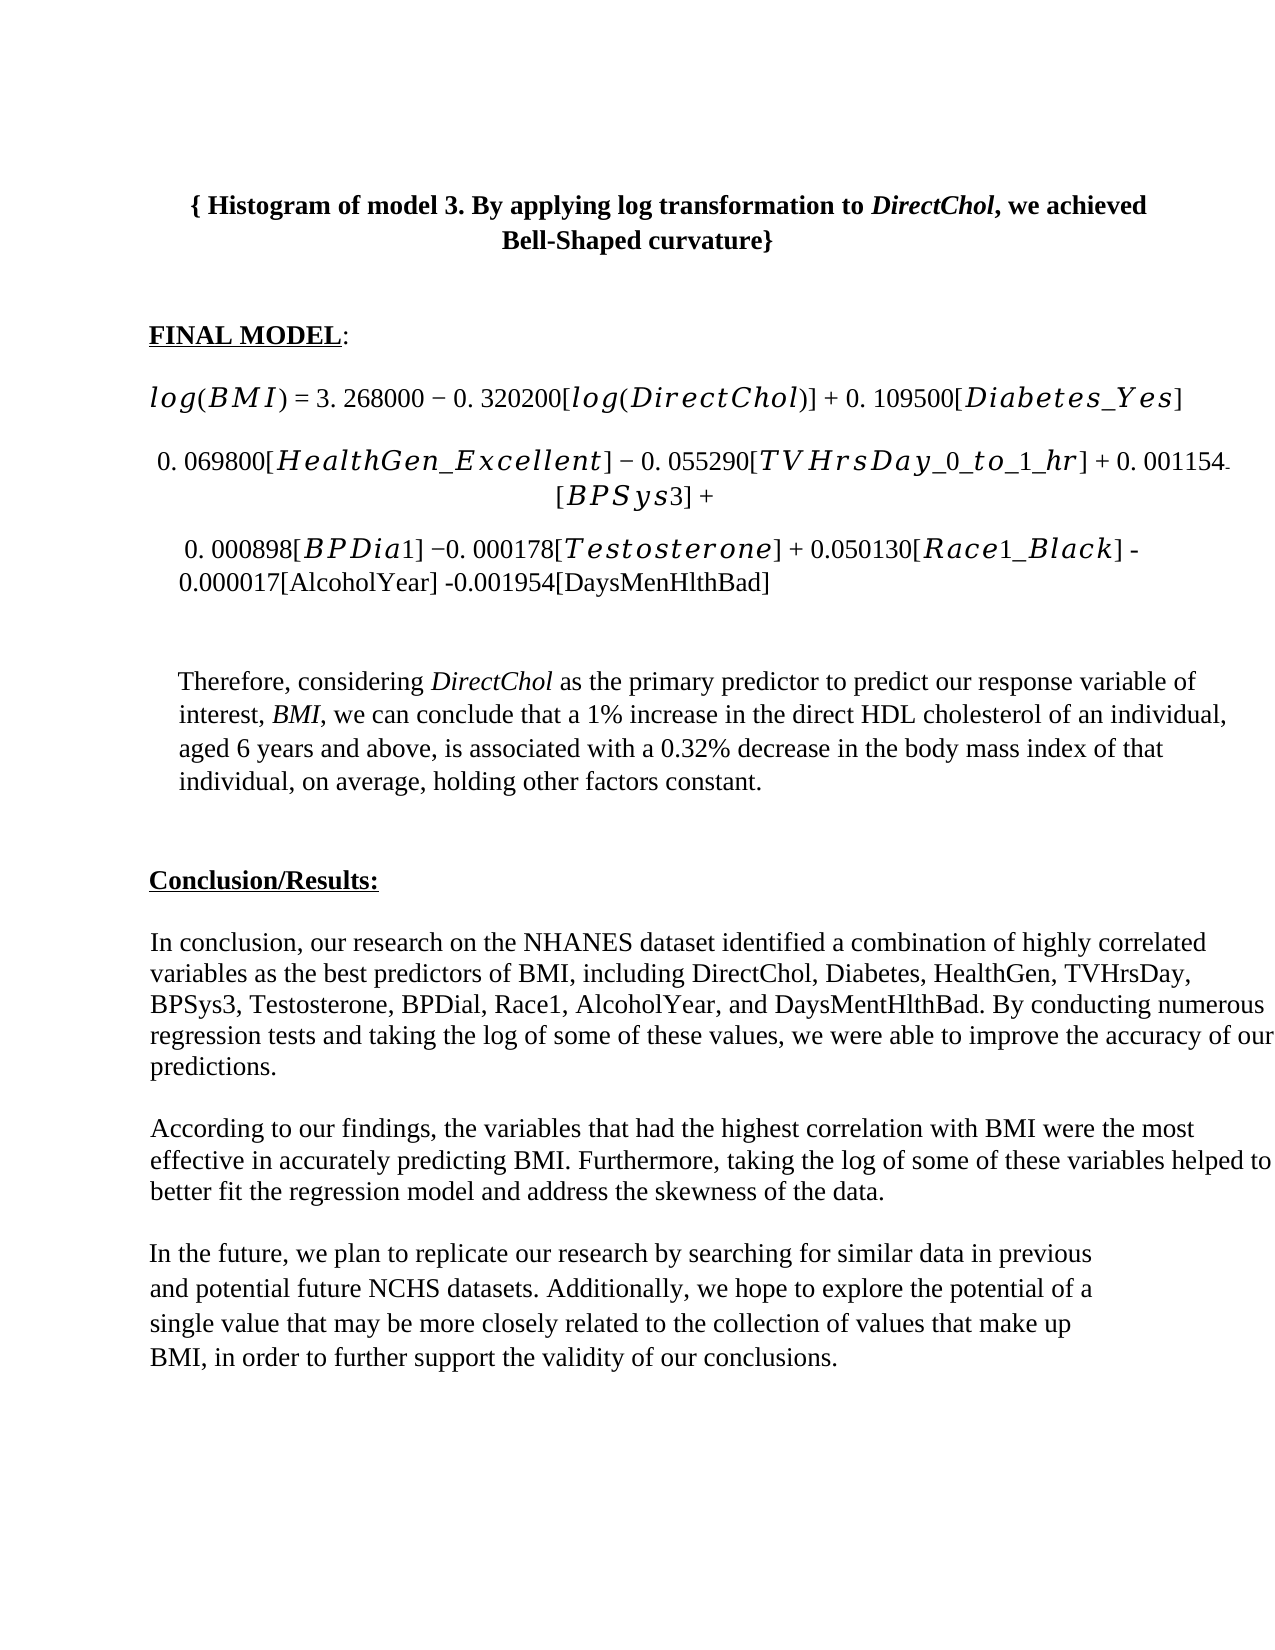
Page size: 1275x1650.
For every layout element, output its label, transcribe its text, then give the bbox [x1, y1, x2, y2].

text FINAL MODEL: [148, 319, 1275, 350]
text According to our findings, the variables that had the highest correlation with BMI were the most effective in accurately predicting BMI. Furthermore, taking the log of some of these variables helped to better fit the regression model and address the skewness of the data. [150, 1113, 1275, 1206]
text Conclusion/Results: [148, 864, 1275, 895]
text 𝑙𝑜𝑔(𝐵𝑀𝐼) = 3. 268000 − 0. 320200[𝑙𝑜𝑔(𝐷𝑖𝑟𝑒𝑐𝑡𝐶ℎ𝑜𝑙)] + 0. 109500[𝐷𝑖𝑎𝑏𝑒𝑡𝑒𝑠_𝑌𝑒𝑠] [148, 381, 1275, 413]
text In the future, we plan to replicate our research by searching for similar data in previous and potential future NCHS datasets. Additionally, we hope to explore the potential of a single value that may be more closely related to the collection of values that make up BMI, in order to further support the validity of our conclusions. [148, 1237, 1124, 1373]
text In conclusion, our research on the NHANES dataset identified a combination of highly correlated variables as the best predictors of BMI, including DirectChol, Diabetes, HealthGen, TVHrsDay, BPSys3, Testosterone, BPDial, Race1, AlcoholYear, and DaysMentHlthBad. By conducting numerous regression tests and taking the log of some of these values, we were able to improve the accuracy of our predictions. [150, 926, 1275, 1081]
text Therefore, considering DirectChol as the primary predictor to predict our response variable of interest, BMI, we can conclude that a 1% increase in the direct HDL cholesterol of an individual, aged 6 years and above, is associated with a 0.32% decrease in the body mass index of that individual, on average, holding other factors constant. [177, 665, 1275, 796]
text 0. 069800[𝐻𝑒𝑎𝑙𝑡ℎ𝐺𝑒𝑛_𝐸𝑥𝑐𝑒𝑙𝑙𝑒𝑛𝑡] − 0. 055290[𝑇𝑉𝐻𝑟𝑠𝐷𝑎𝑦_0_𝑡𝑜_1_ℎ𝑟] + 0. 001154- [𝐵𝑃𝑆𝑦𝑠3] + [150, 443, 1275, 511]
text 0. 000898[𝐵𝑃𝐷𝑖𝑎1] −0. 000178[𝑇𝑒𝑠𝑡𝑜𝑠𝑡𝑒𝑟𝑜𝑛𝑒] + 0.050130[𝑅𝑎𝑐𝑒1_𝐵𝑙𝑎𝑐𝑘] - 0.000017[AlcoholYear] -0.001954[DaysMenHlthBad] [177, 531, 1275, 597]
subtitle Bell-Shaped curvature} [150, 224, 1125, 255]
text { Histogram of model 3. By applying log transformation to DirectChol, we achieved [190, 189, 1275, 220]
